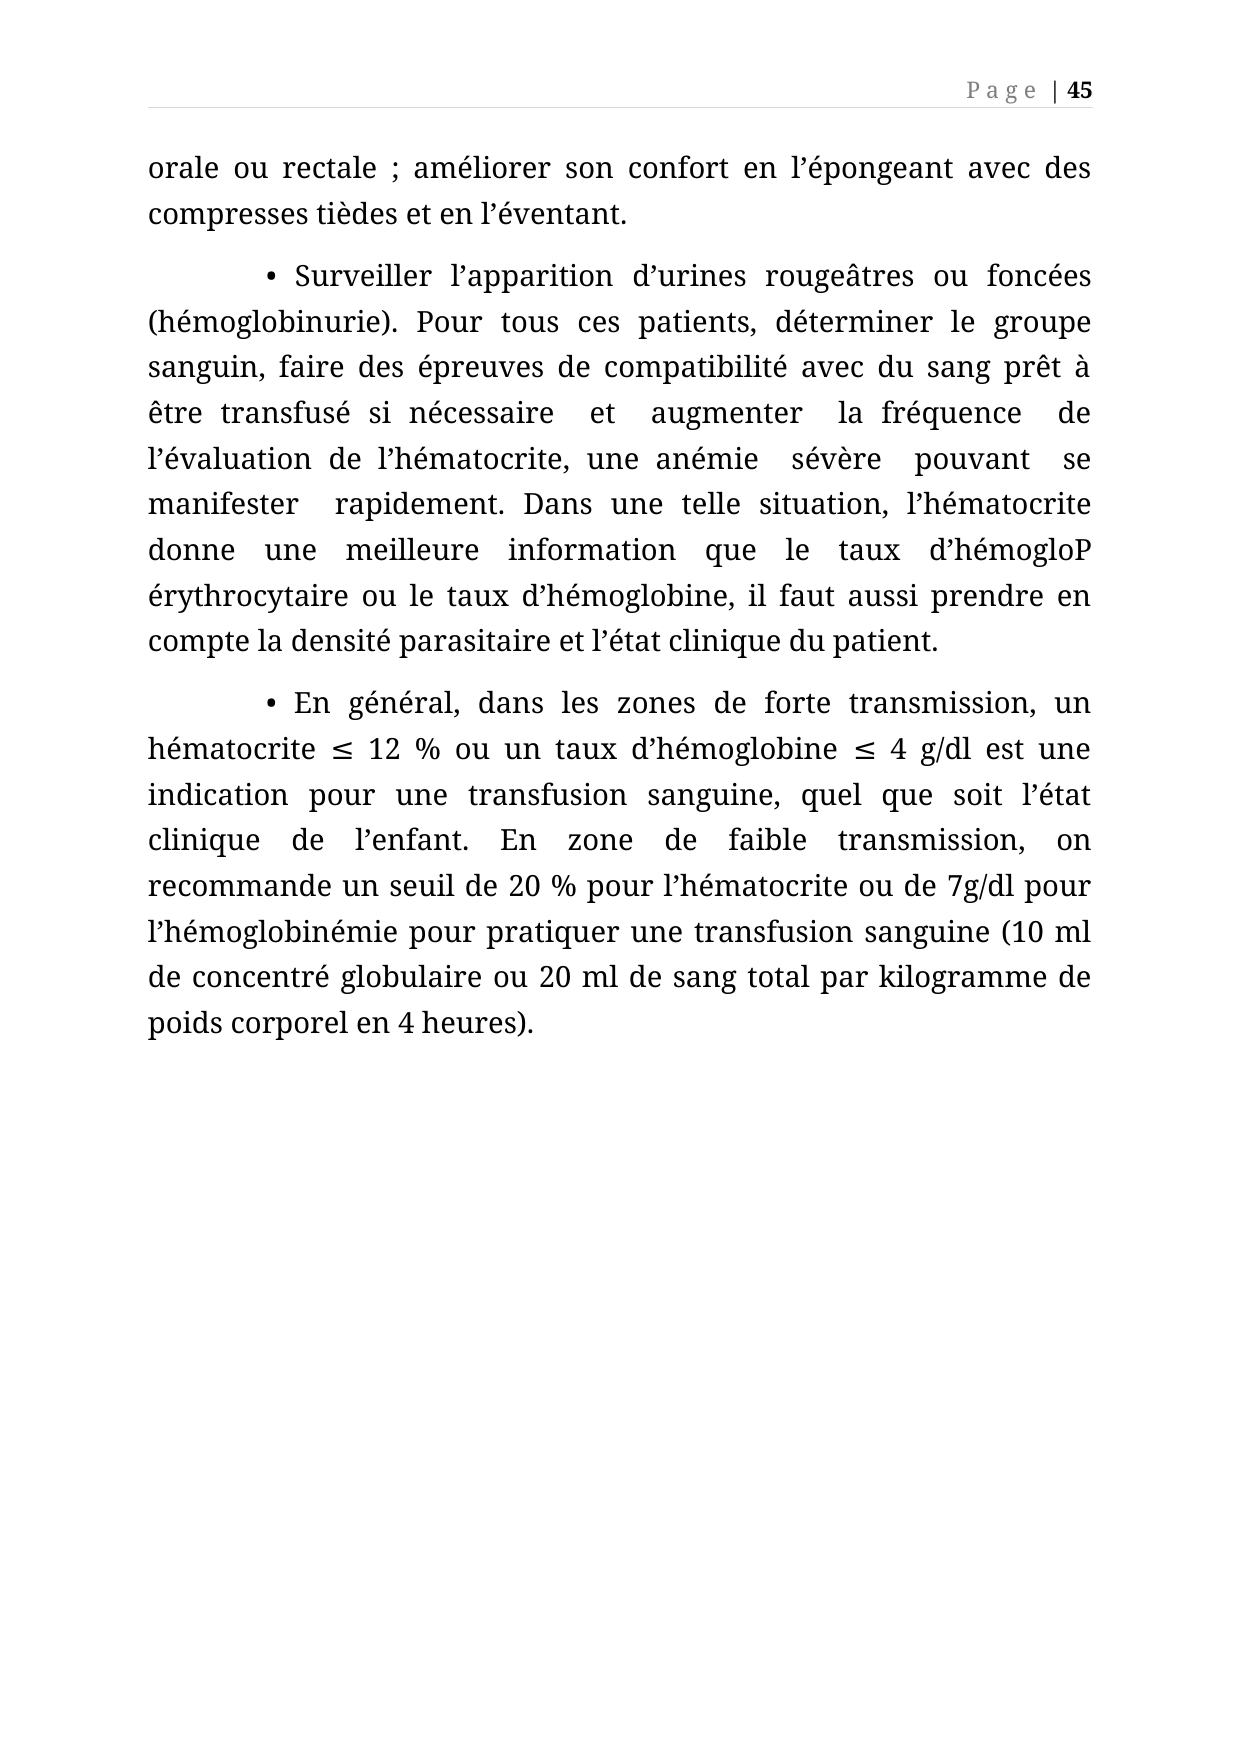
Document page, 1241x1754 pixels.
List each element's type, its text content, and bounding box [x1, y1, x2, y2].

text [148, 148, 1093, 233]
text • Surveiller l’apparition d’urines rougeâtres ou foncées (hémoglobinurie). Pour tous ces patients, déterminer le groupe sanguin, faire des épreuves de compatibilité avec du sang prêt à être transfusé si nécessaire et augmenter la fréquence de l’évaluation de l’hématocrite, une anémie sévère pouvant se manifester rapidement. Dans une telle situation, l’hématocrite donne une meilleure information que le taux d’hémogloP érythrocytaire ou le taux d’hémoglobine, il faut aussi prendre en compte la densité parasitaire et l’état clinique du patient. [148, 256, 1093, 660]
text • En général, dans les zones de forte transmission, un hématocrite ≤ 12 % ou un taux d’hémoglobine ≤ 4 g/dl est une indication pour une transfusion sanguine, quel que soit l’état clinique de l’enfant. En zone de faible transmission, on recommande un seuil de 20 % pour l’hématocrite ou de 7g/dl pour l’hémoglobinémie pour pratiquer une transfusion sanguine (10 ml de concentré globulaire ou 20 ml de sang total par kilogramme de poids corporel en 4 heures). [148, 683, 1093, 1042]
